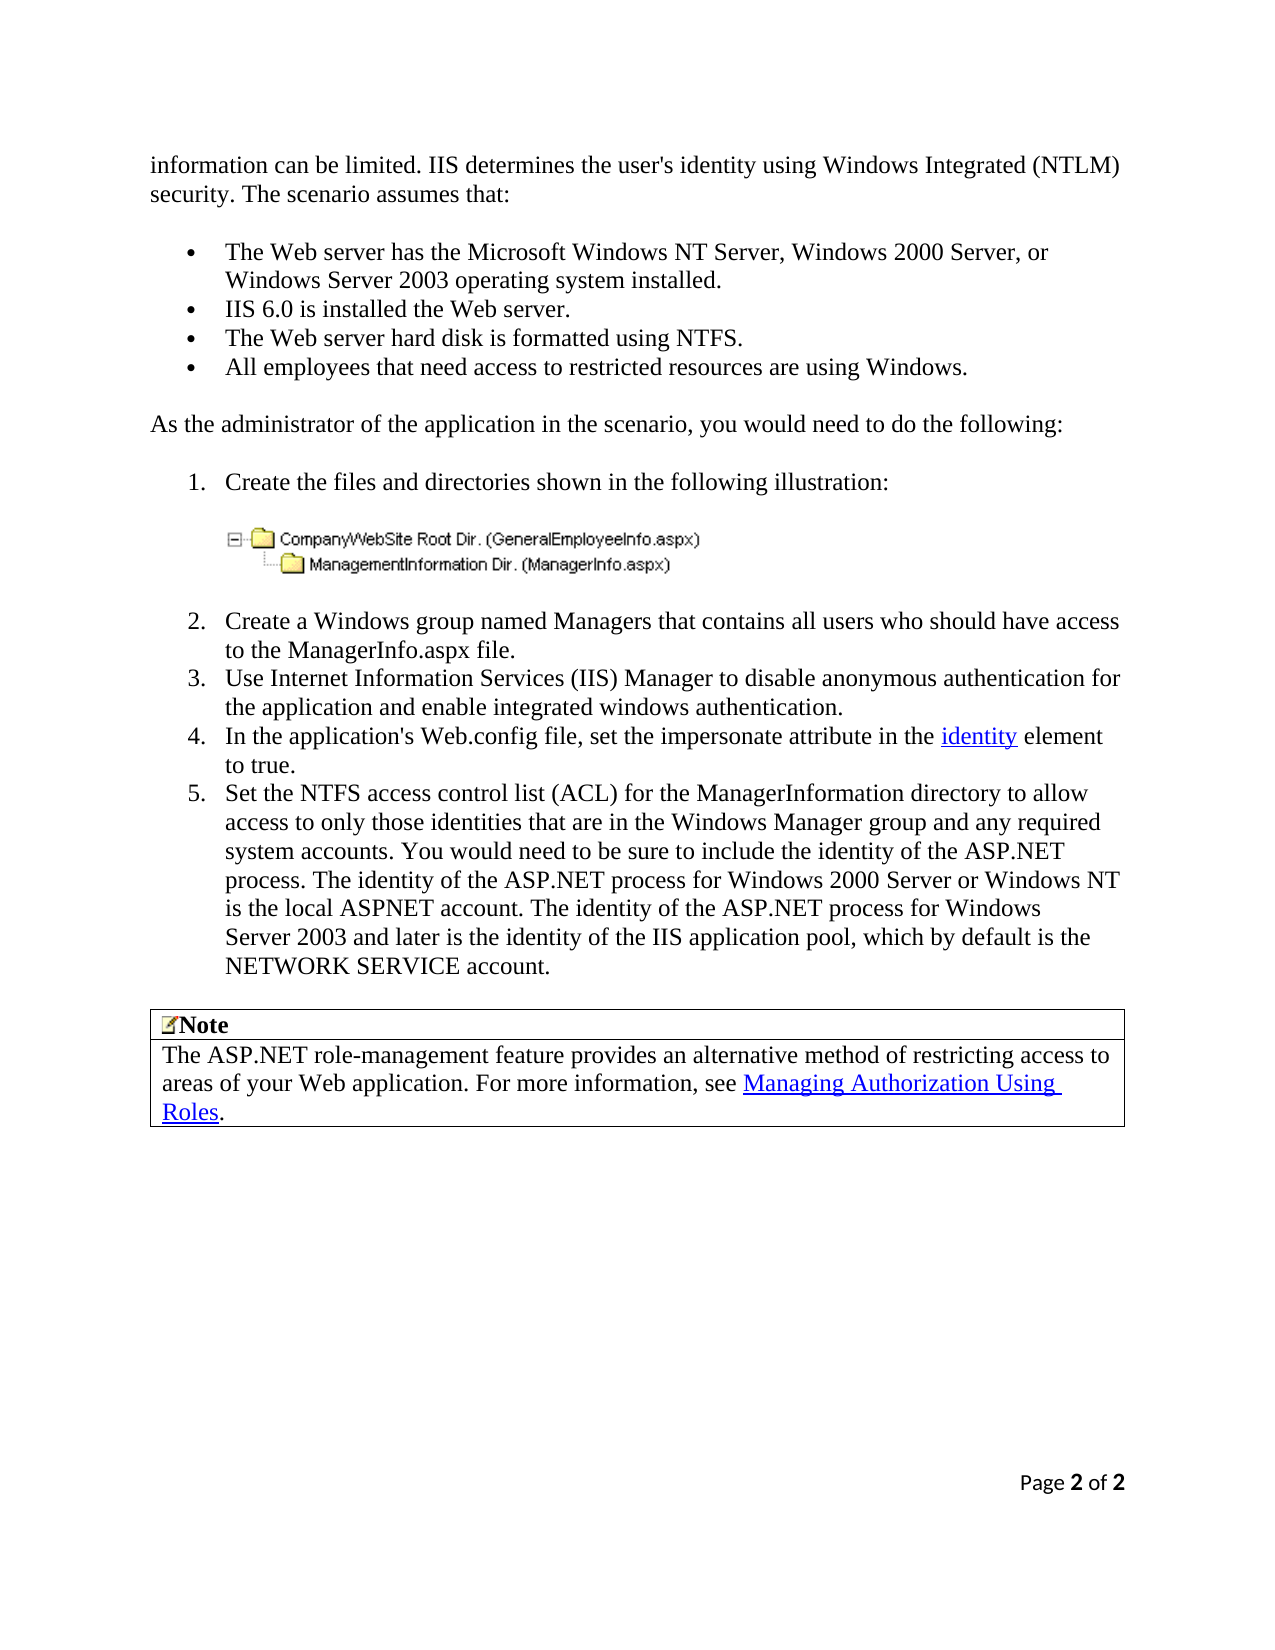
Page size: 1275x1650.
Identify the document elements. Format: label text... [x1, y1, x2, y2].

list Set the NTFS access control list (ACL) for the ManagerInformation directory to allow access to only those identities that are in the Windows Manager group and any required system accounts. You would need to be sure to include the identity of the ASP.NET process. The identity of the ASP.NET process for Windows 2000 Server or Windows NT is the local ASPNET account. The identity of the ASP.NET process for Windows Server 2003 and later is the identity of the IIS application pool, which by default is the NETWORK SERVICE account. [187, 778, 1125, 980]
text As the administrator of the application in the scenario, you would need to do the following: [150, 409, 1125, 438]
picture [225, 525, 707, 577]
list Use Internet Information Services (IIS) Manager to disable anonymous authentication for the application and enable integrated windows authentication. [187, 663, 1125, 721]
table_header Note [151, 1010, 1124, 1039]
list IIS 6.0 is installed the Web server. [187, 294, 1125, 323]
list The Web server hard disk is formatted using NTFS. [187, 323, 1125, 352]
table_cell The ASP.NET role-management feature provides an alternative method of restricting access to areas of your Web application. For more information, see Managing Authorization Using Roles. [151, 1040, 1124, 1126]
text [150, 150, 1125, 207]
picture [161, 1016, 179, 1034]
list Create a Windows group named Managers that contains all users who should have access to the ManagerInfo.aspx file. [187, 606, 1125, 663]
list All employees that need access to restricted resources are using Windows. [187, 352, 1125, 380]
list The Web server has the Microsoft Windows NT Server, Windows 2000 Server, or Windows Server 2003 operating system installed. [187, 237, 1125, 294]
list In the application's Web.config file, set the impersonate attribute in the identity element to true. [187, 721, 1125, 778]
list Create the files and directories shown in the following illustration: [187, 467, 1125, 496]
